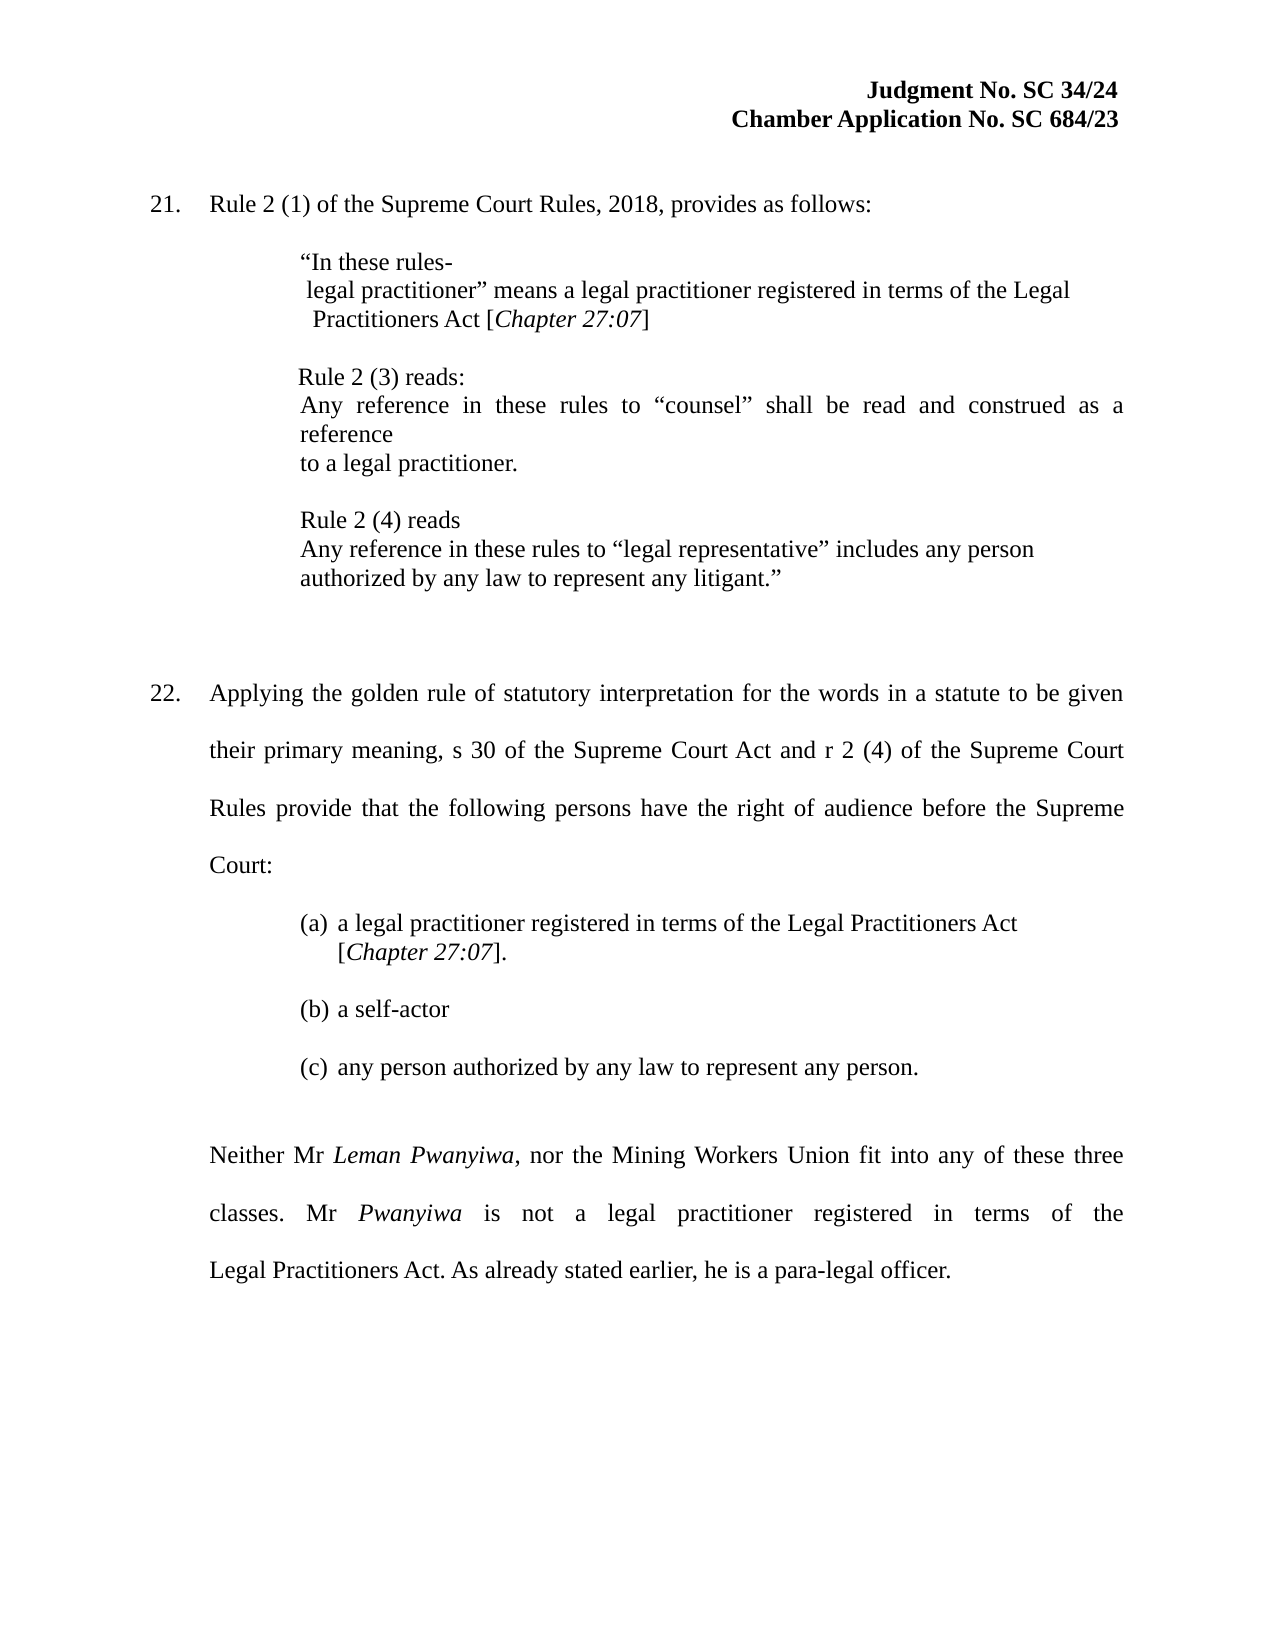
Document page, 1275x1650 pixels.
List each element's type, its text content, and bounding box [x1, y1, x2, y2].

list a self-actor [300, 994, 1125, 1023]
list any person authorized by any law to represent any person. [300, 1052, 1125, 1081]
text Neither Mr Leman Pwanyiwa, nor the Mining Workers Union fit into any of these three classes. Mr Pwanyiwa is not a legal practitioner registered in terms of the Legal Practitioners Act. As already stated earlier, he is a para-legal officer. [209, 1140, 1125, 1284]
text Rule 2 (3) reads: [150, 362, 1125, 391]
text legal practitioner” means a legal practitioner registered in terms of the Legal [150, 276, 1125, 304]
text to a legal practitioner. [300, 448, 1125, 477]
list “In these rules- [300, 247, 1125, 276]
text Rule 2 (4) reads [216, 506, 1125, 534]
list Practitioners Act [Chapter 27:07] [300, 304, 1125, 333]
text Any reference in these rules to “counsel” shall be read and construed as a reference [300, 391, 1125, 448]
list Applying the golden rule of statutory interpretation for the words in a statute to be given their primary meaning, s 30 of the Supreme Court Act and r 2 (4) of the Supreme Court Rules provide that the following persons have the right of audience before the Supreme Court: [150, 678, 1125, 879]
list a legal practitioner registered in terms of the Legal Practitioners Act [300, 908, 1125, 937]
list [Chapter 27:07]. [337, 937, 1125, 966]
list authorized by any law to represent any litigant.” [300, 563, 1125, 592]
text Any reference in these rules to “legal representative” includes any person [225, 534, 1125, 563]
list Rule 2 (1) of the Supreme Court Rules, 2018, provides as follows: [150, 189, 1125, 218]
